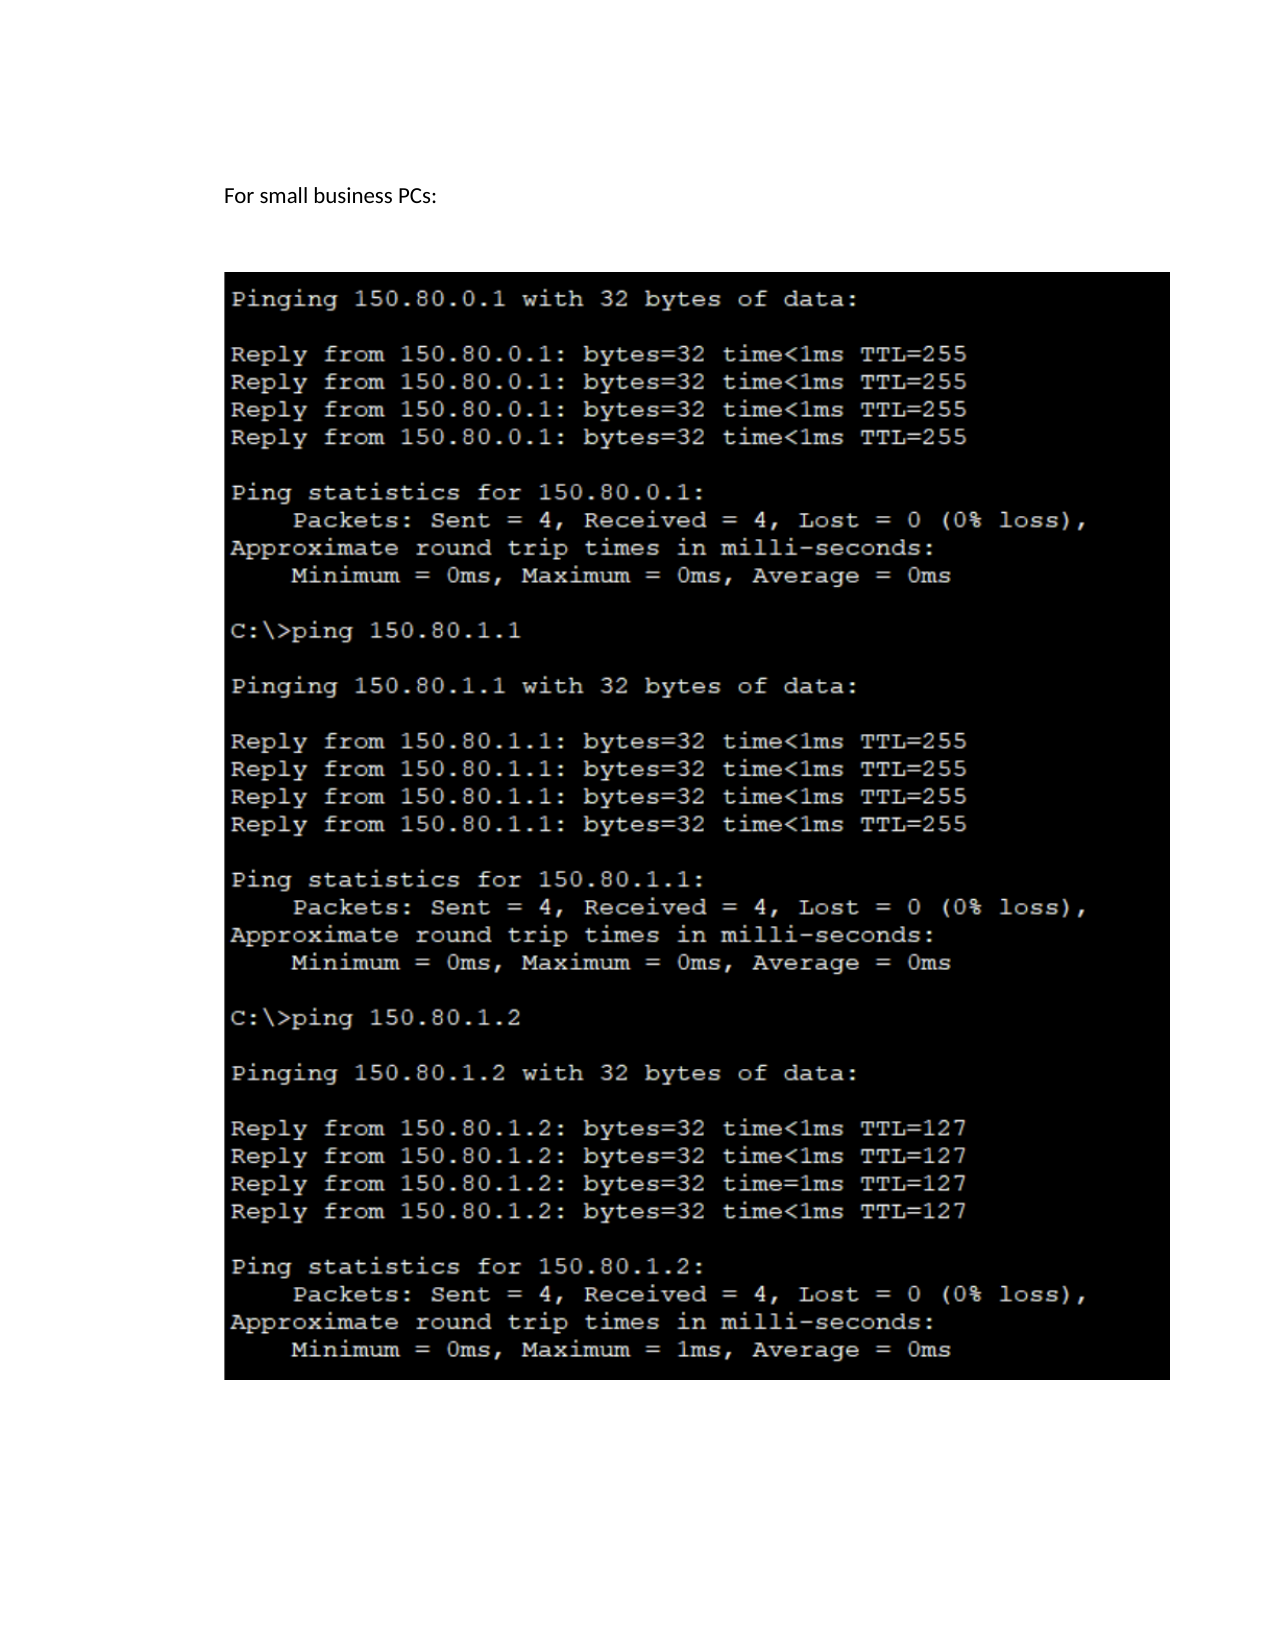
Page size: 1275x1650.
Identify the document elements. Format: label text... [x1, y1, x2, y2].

picture [223, 272, 1170, 1380]
list For small business PCs: [224, 181, 1125, 239]
